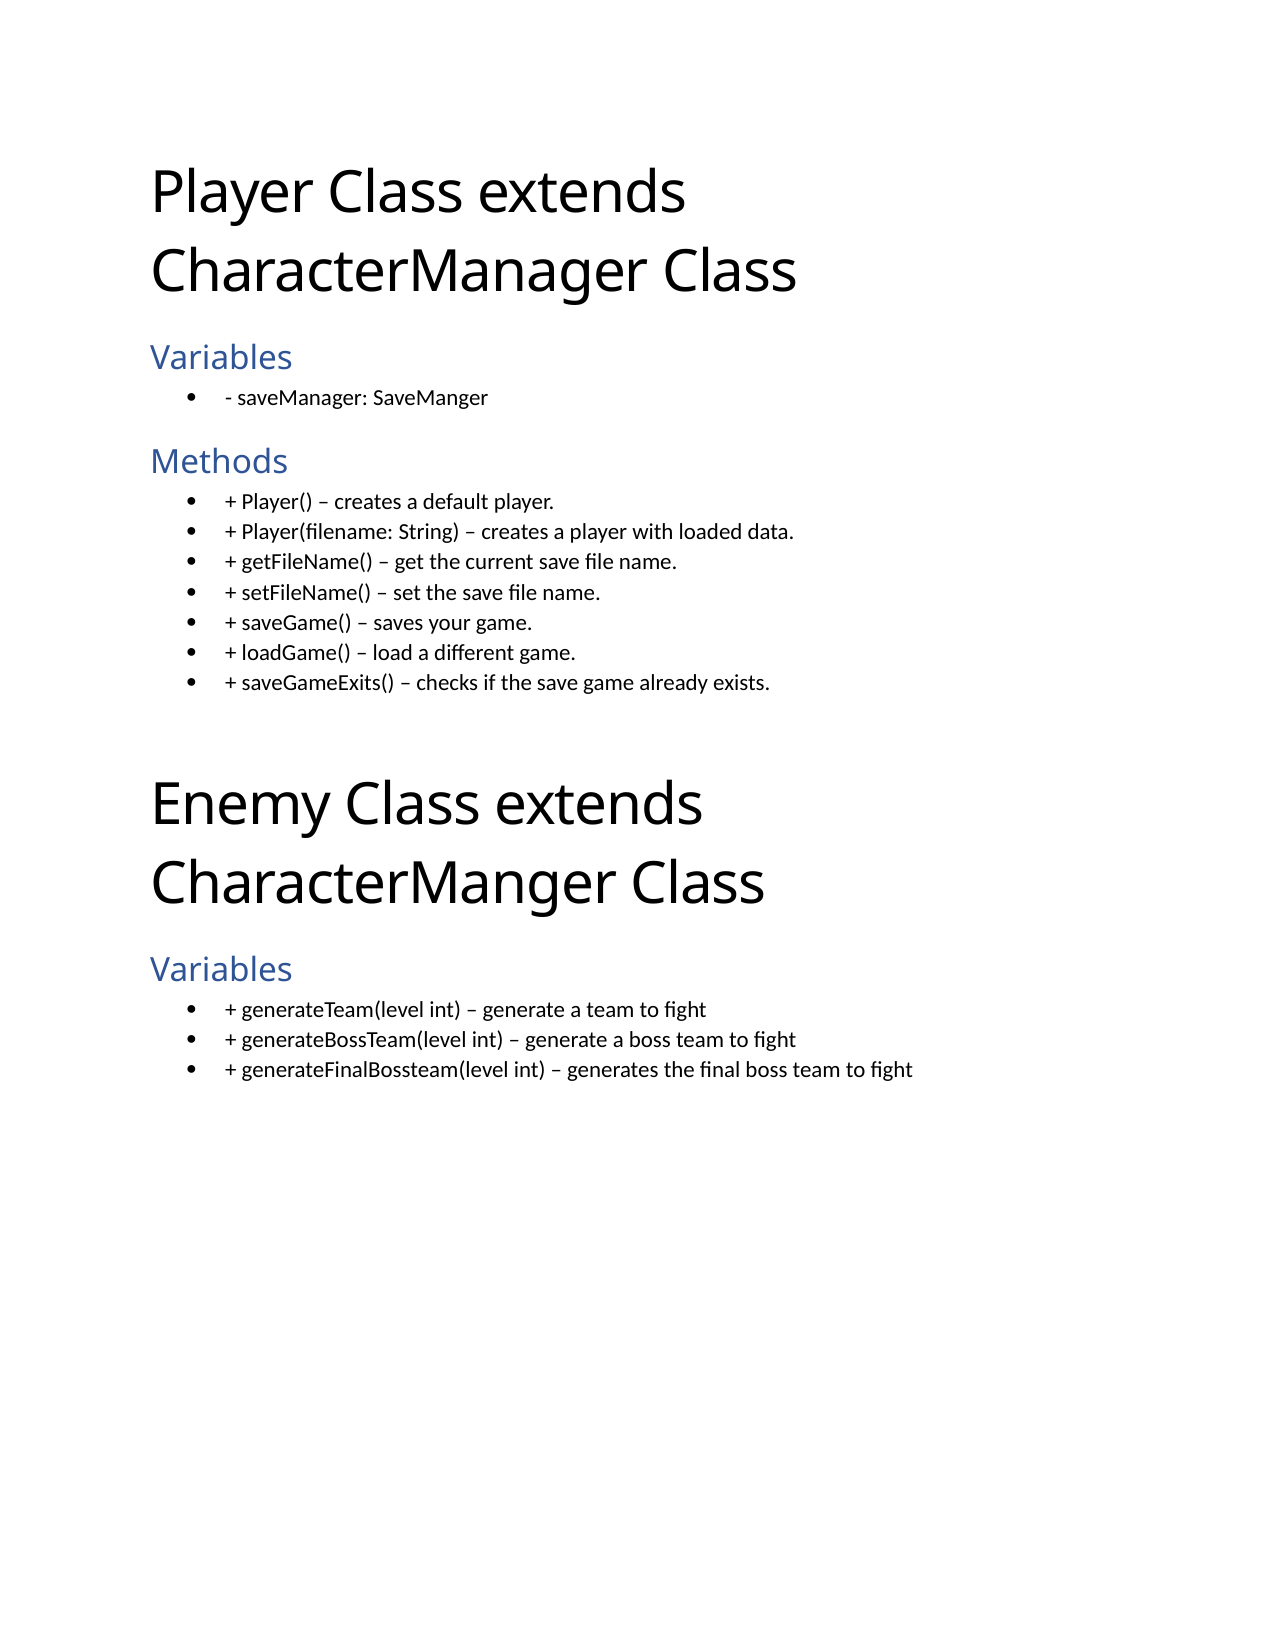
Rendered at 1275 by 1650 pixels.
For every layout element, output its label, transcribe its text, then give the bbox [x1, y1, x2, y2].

list + Player(filename: String) – creates a player with loaded data. [187, 517, 1125, 545]
title Player Class extends CharacterManager Class [150, 150, 1125, 309]
title Enemy Class extends CharacterManger Class [150, 762, 1125, 921]
list + generateTeam(level int) – generate a team to fight [187, 995, 1125, 1023]
subtitle Variables [150, 946, 1125, 991]
subtitle Methods [150, 438, 1125, 483]
list + Player() – creates a default player. [187, 487, 1125, 515]
list + generateFinalBossteam(level int) – generates the final boss team to fight [187, 1055, 1125, 1083]
list + saveGameExits() – checks if the save game already exists. [187, 668, 1125, 696]
list + generateBossTeam(level int) – generate a boss team to fight [187, 1025, 1125, 1053]
list - saveManager: SaveManger [187, 383, 1125, 411]
list + getFileName() – get the current save file name. [187, 547, 1125, 576]
list + setFileName() – set the save file name. [187, 578, 1125, 606]
list + loadGame() – load a different game. [187, 638, 1125, 666]
list + saveGame() – saves your game. [187, 608, 1125, 636]
subtitle Variables [150, 334, 1125, 379]
